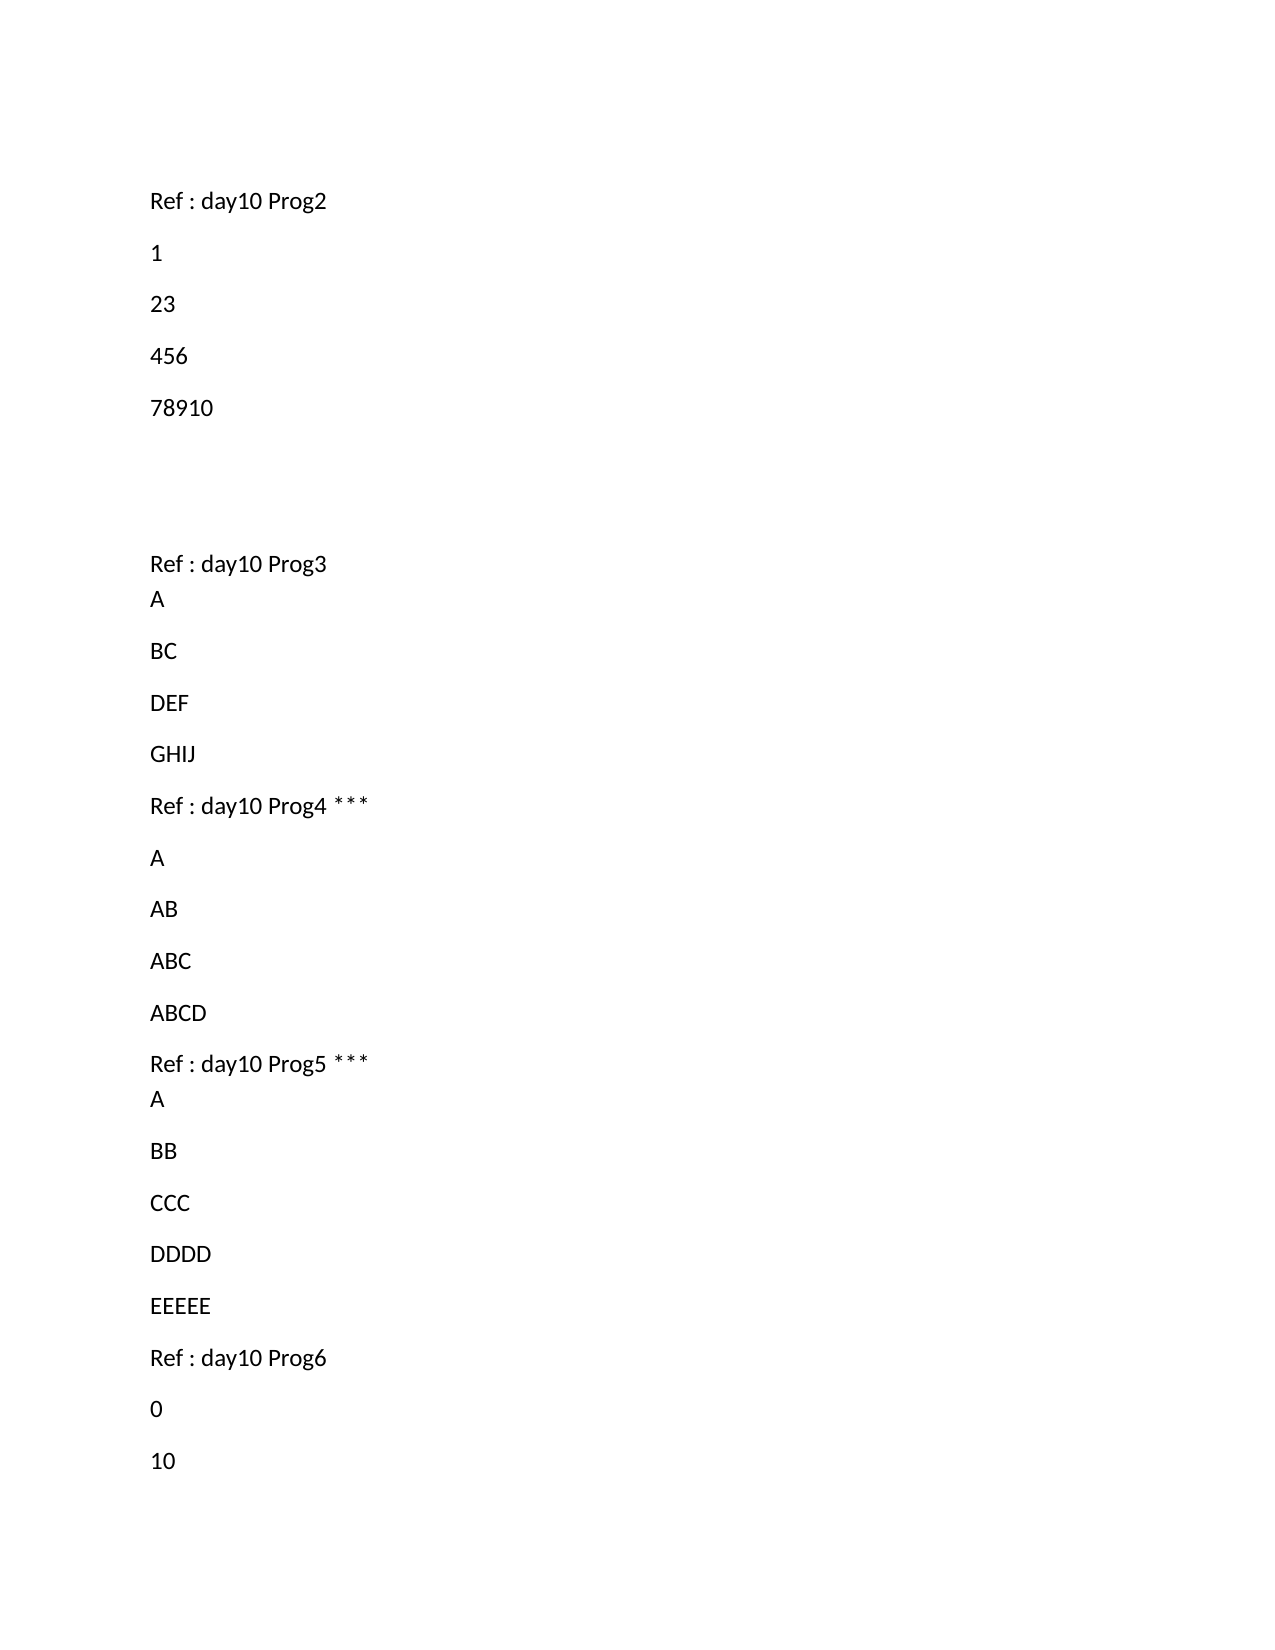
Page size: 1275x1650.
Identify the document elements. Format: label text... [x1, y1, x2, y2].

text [150, 150, 1125, 216]
text 78910 [150, 392, 1125, 422]
text Ref : day10 Prog4 *** [150, 790, 1125, 821]
text 1 [150, 237, 1125, 267]
text ABC [150, 945, 1125, 976]
text DDDD [150, 1238, 1125, 1269]
text EEEEE [150, 1290, 1125, 1321]
text AB [150, 893, 1125, 924]
text 10 [150, 1445, 1125, 1476]
text GHIJ [150, 738, 1125, 769]
text 456 [150, 340, 1125, 371]
text CCC [150, 1187, 1125, 1217]
text Ref : day10 Prog6 [150, 1342, 1125, 1372]
text Ref : day10 Prog3 A [150, 443, 1125, 614]
text 0 [150, 1393, 1125, 1424]
text ABCD [150, 997, 1125, 1027]
text DEF [150, 687, 1125, 717]
text Ref : day10 Prog5 *** A [150, 1048, 1125, 1114]
text BB [150, 1135, 1125, 1166]
text A [150, 842, 1125, 872]
text 23 [150, 288, 1125, 319]
text BC [150, 635, 1125, 666]
